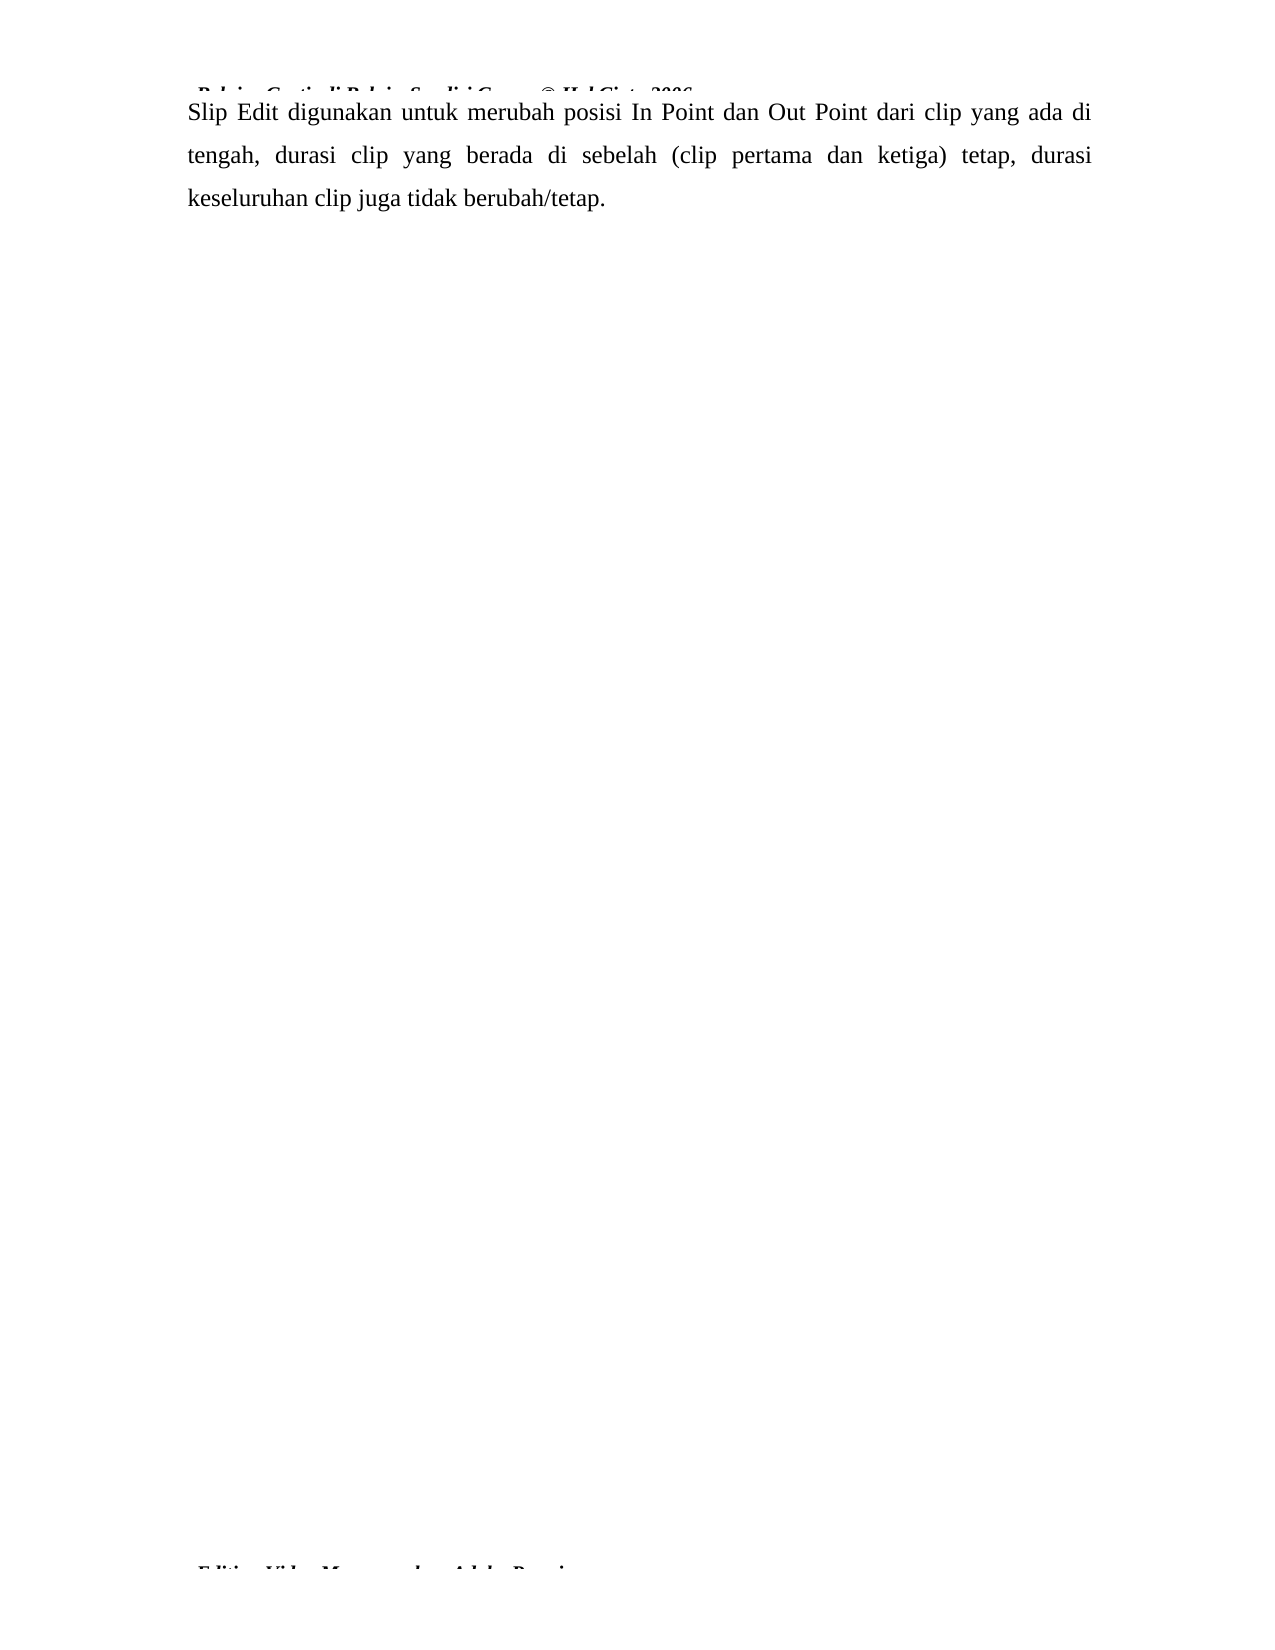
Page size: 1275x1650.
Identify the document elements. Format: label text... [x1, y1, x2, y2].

text Slip Edit digunakan untuk merubah posisi In Point dan Out Point dari clip yang ada di tengah, durasi clip yang berada di sebelah (clip pertama dan ketiga) tetap, durasi keseluruhan clip juga tidak berubah/tetap. [187, 97, 1093, 212]
